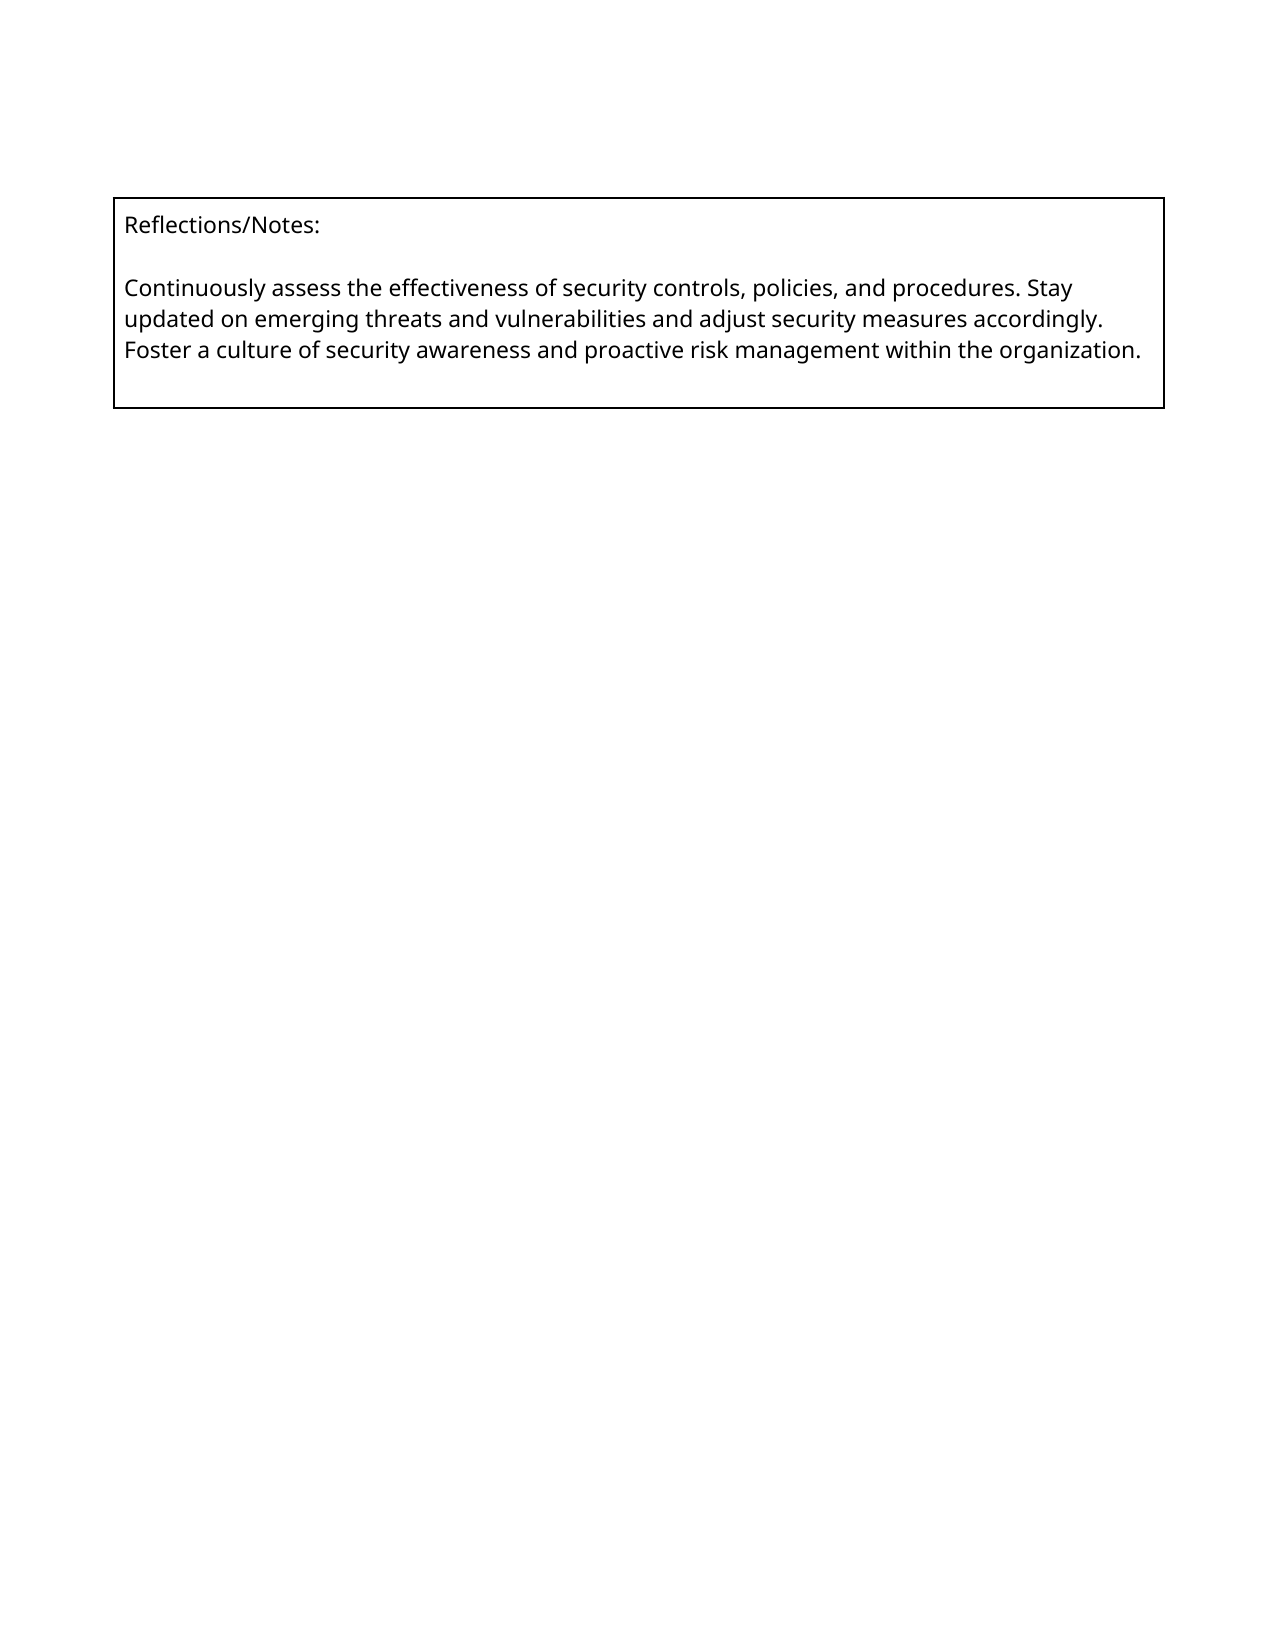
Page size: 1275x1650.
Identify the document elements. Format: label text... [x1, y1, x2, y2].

table_header Reflections/Notes: Continuously assess the effectiveness of security controls, policies, and procedures. Stay updated on emerging threats and vulnerabilities and adjust security measures accordingly. Foster a culture of security awareness and proactive risk management within the organization. [115, 199, 1163, 407]
